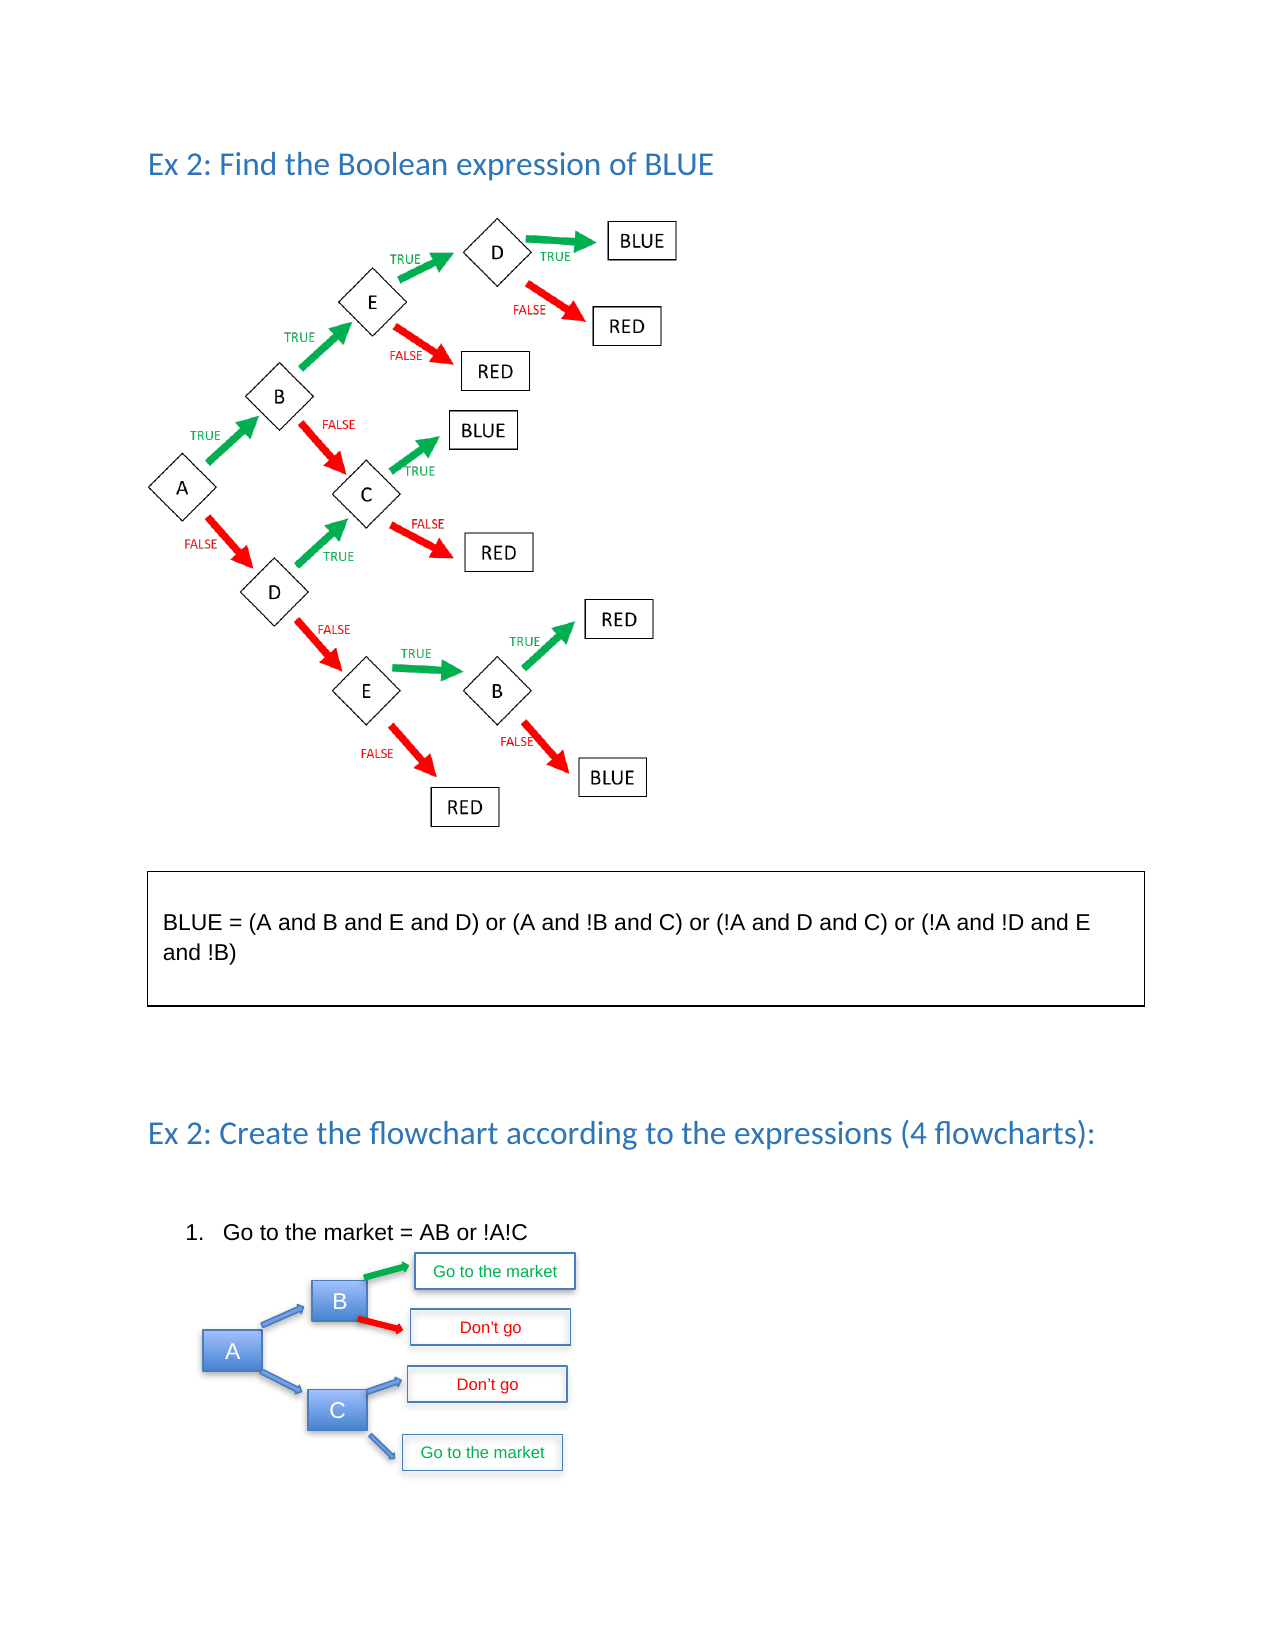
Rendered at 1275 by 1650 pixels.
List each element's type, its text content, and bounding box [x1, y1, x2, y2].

subtitle Ex 2: Find the Boolean expression of BLUE [148, 143, 1127, 184]
picture [147, 217, 678, 833]
list Go to the market = AB or !A!C [185, 1219, 1127, 1245]
text Ex 2: Create the flowchart according to the expressions (4 flowcharts): [148, 1112, 1127, 1153]
